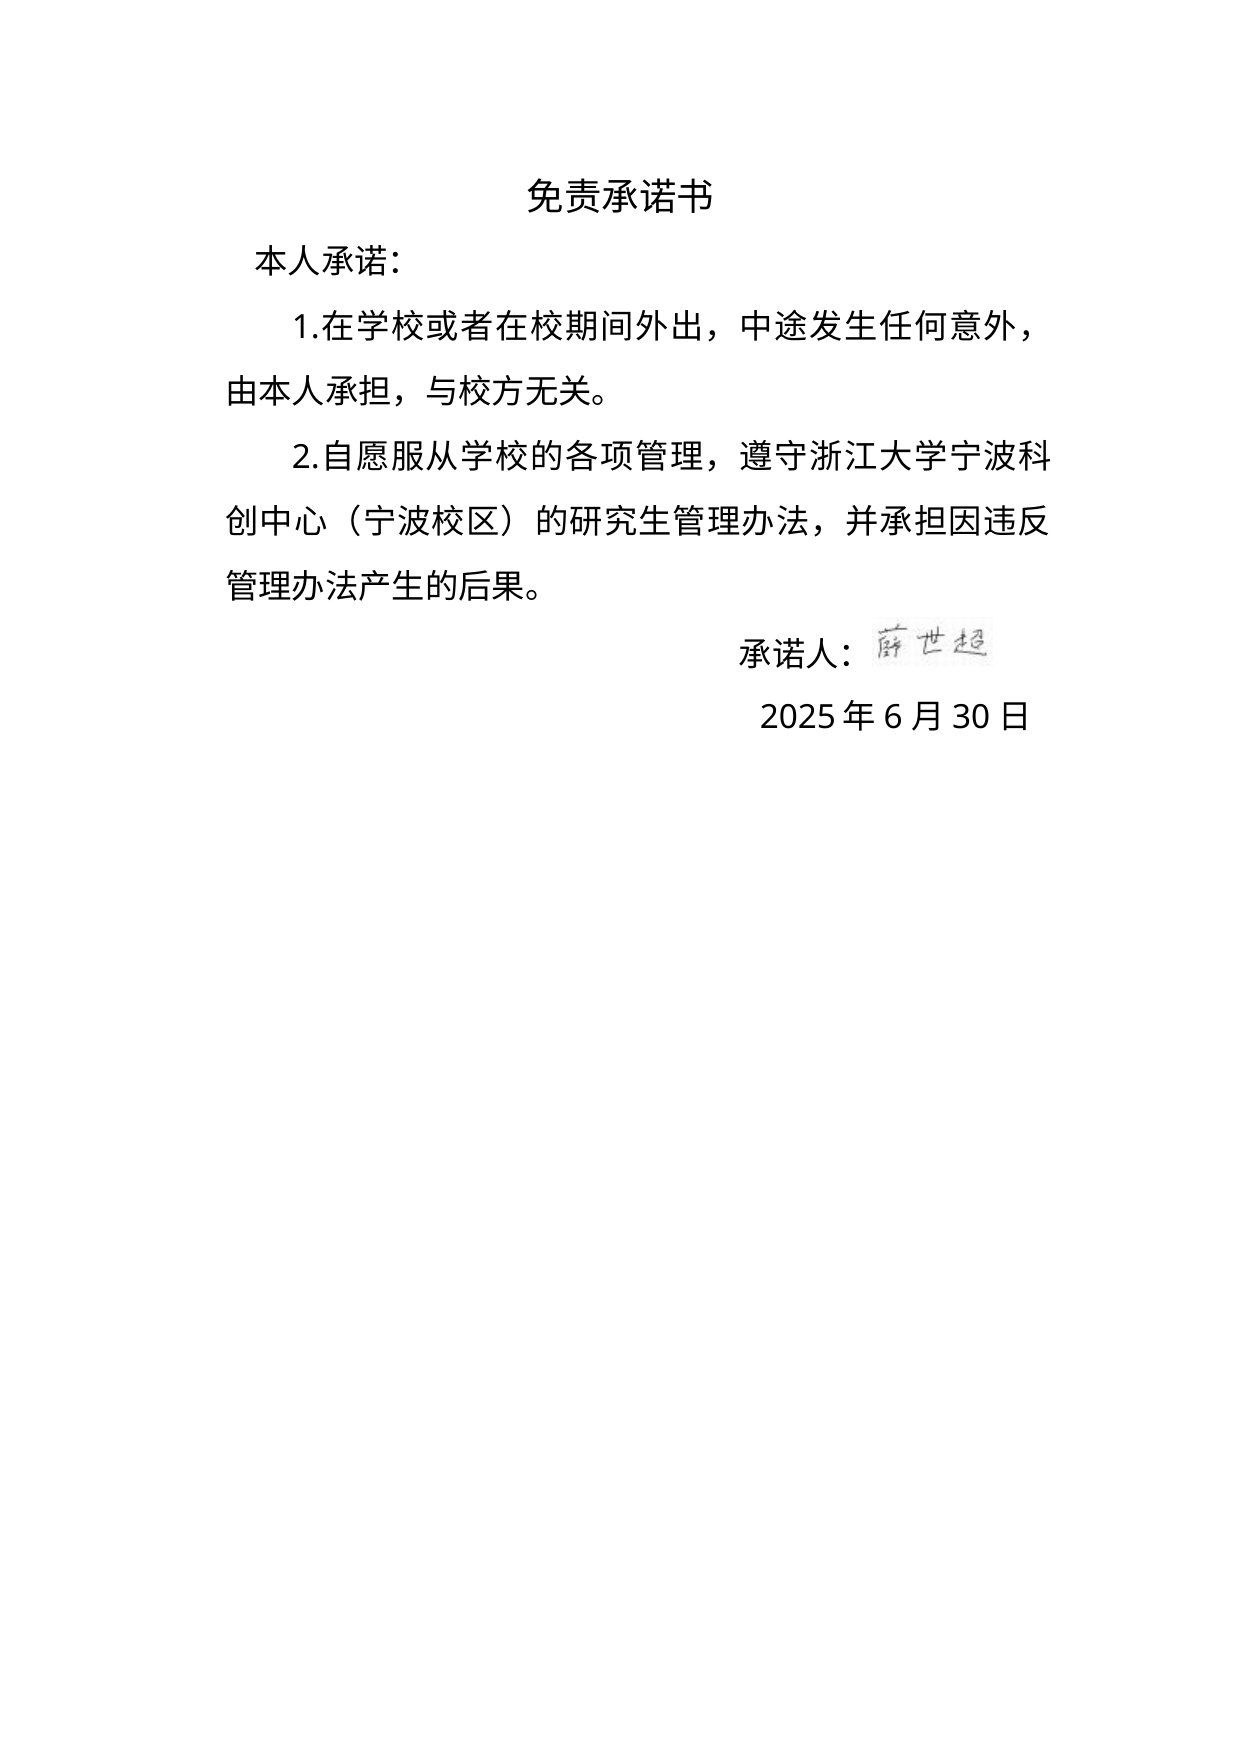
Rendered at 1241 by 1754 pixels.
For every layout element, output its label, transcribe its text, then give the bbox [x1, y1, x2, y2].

text 免责承诺书 [187, 162, 1053, 227]
list 承诺人： [225, 617, 1053, 682]
text 本人承诺： [187, 227, 1053, 292]
picture [872, 617, 993, 667]
list 2.自愿服从学校的各项管理，遵守浙江大学宁波科创中心（宁波校区）的研究生管理办法，并承担因违反管理办法产生的后果。 [225, 422, 1053, 617]
list 2025年 6 月 30 日 [225, 682, 1053, 747]
list 1.在学校或者在校期间外出，中途发生任何意外，由本人承担，与校方无关。 [225, 292, 1053, 422]
